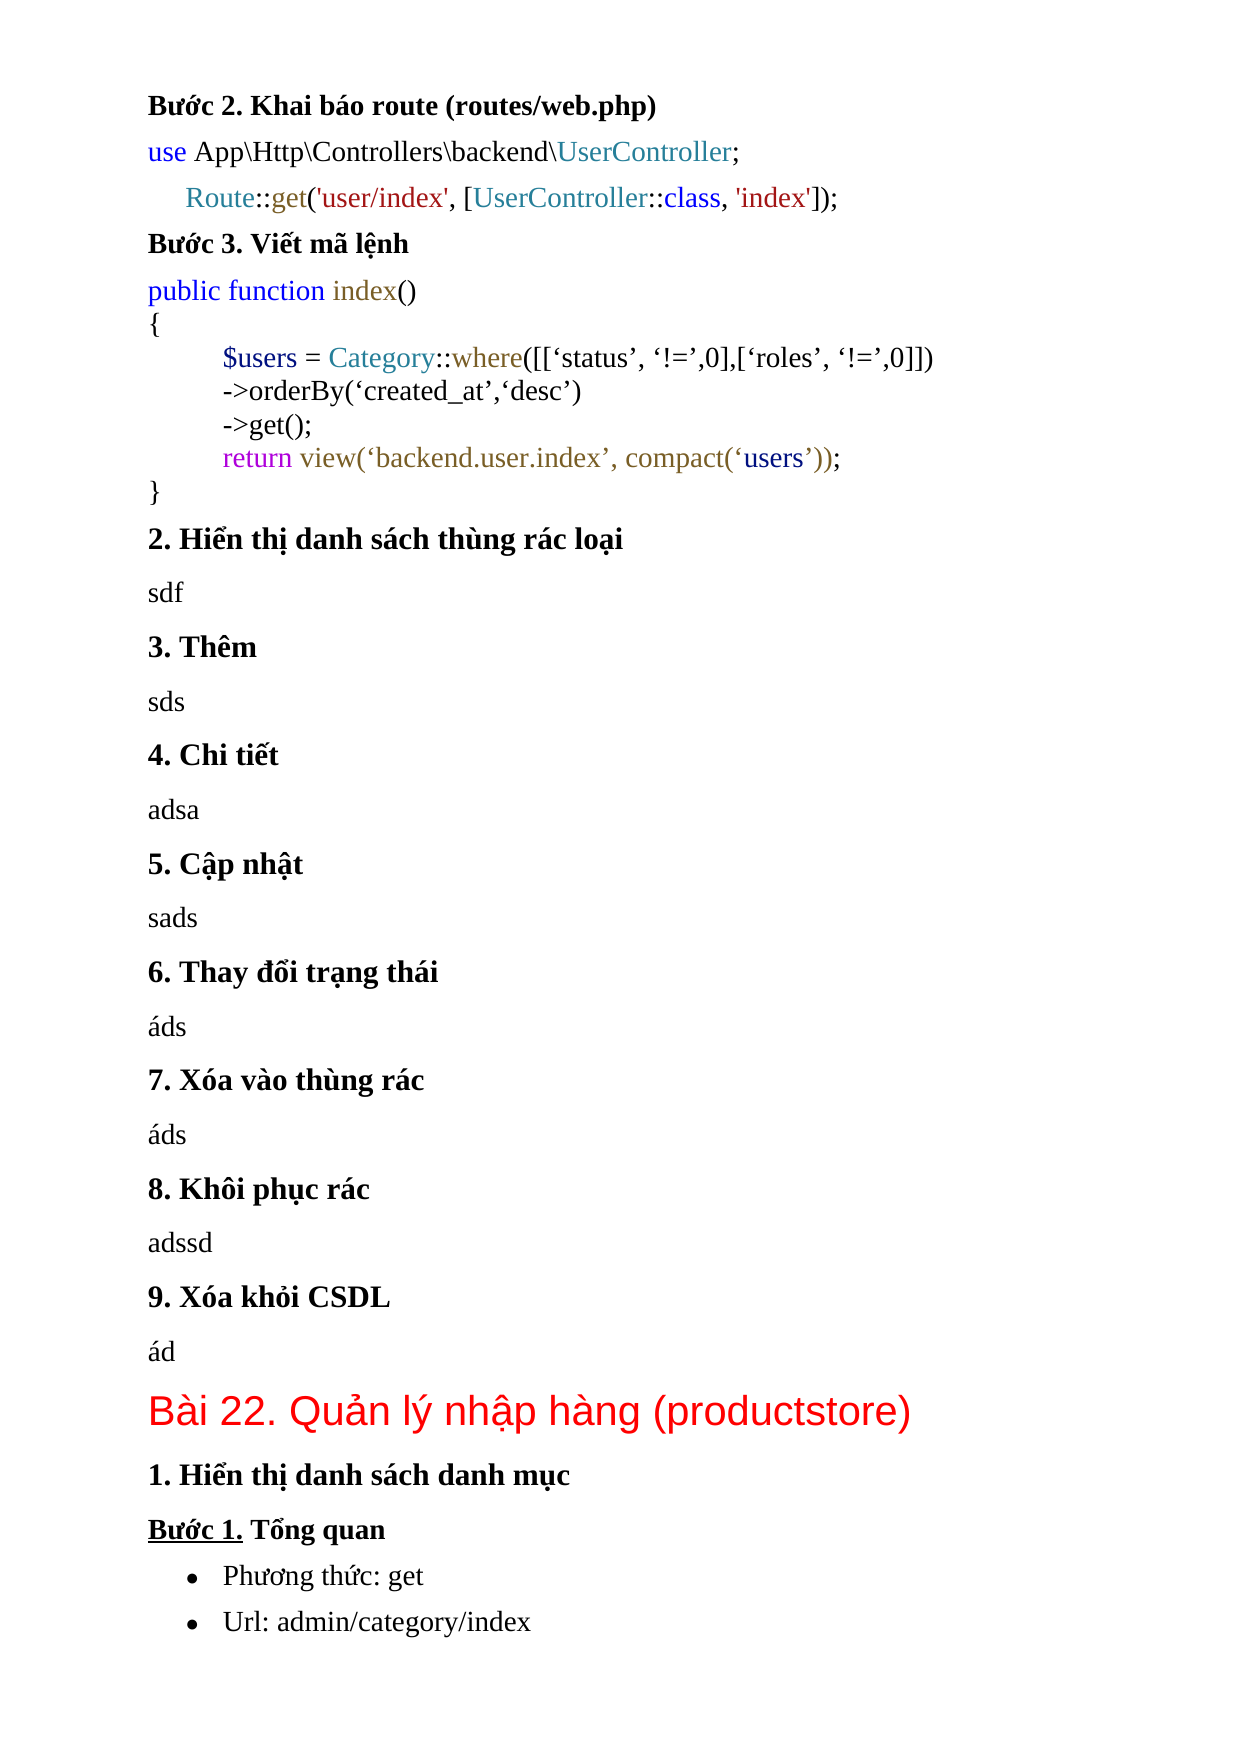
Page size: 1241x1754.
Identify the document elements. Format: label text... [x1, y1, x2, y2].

text public function index() [148, 273, 1152, 306]
text Route::get('user/index', [UserController::class, 'index']); [185, 181, 1152, 214]
list Url: admin/category/index [185, 1604, 1152, 1638]
list Phương thức: get [185, 1558, 1152, 1592]
text sdf [148, 576, 1152, 609]
subtitle 8. Khôi phục rác [148, 1170, 1152, 1206]
subtitle 3. Thêm [148, 628, 1152, 664]
text } [148, 474, 1152, 507]
text áds [148, 1117, 1152, 1151]
subtitle Bài 22. Quản lý nhập hàng (productstore) [148, 1387, 1152, 1434]
text use App\Http\Controllers\backend\UserController; [148, 134, 1152, 168]
subtitle 2. Hiển thị danh sách thùng rác loại [148, 520, 1152, 556]
text adssd [148, 1226, 1152, 1259]
subtitle 7. Xóa vào thùng rác [148, 1062, 1152, 1098]
text áds [148, 1009, 1152, 1042]
subtitle 4. Chi tiết [148, 737, 1152, 773]
text sads [148, 901, 1152, 934]
text sds [148, 684, 1152, 717]
text return view(‘backend.user.index’, compact(‘users’)); [148, 440, 1152, 474]
text Bước 1. Tổng quan [148, 1512, 1152, 1546]
text Bước 2. Khai báo route (routes/web.php) [148, 88, 1152, 122]
text adsa [148, 792, 1152, 826]
text { [148, 306, 1152, 340]
text ->orderBy(‘created_at’,‘desc’) [148, 373, 1152, 407]
text $users = Category::where([[‘status’, ‘!=’,0],[‘roles’, ‘!=’,0]]) [148, 340, 1152, 373]
text ád [148, 1334, 1152, 1367]
text Bước 3. Viết mã lệnh [148, 227, 1152, 260]
subtitle 6. Thay đổi trạng thái [148, 953, 1152, 989]
subtitle 1. Hiển thị danh sách danh mục [148, 1457, 1152, 1493]
subtitle 9. Xóa khỏi CSDL [148, 1278, 1152, 1314]
text ->get(); [148, 407, 1152, 440]
subtitle 5. Cập nhật [148, 845, 1152, 881]
